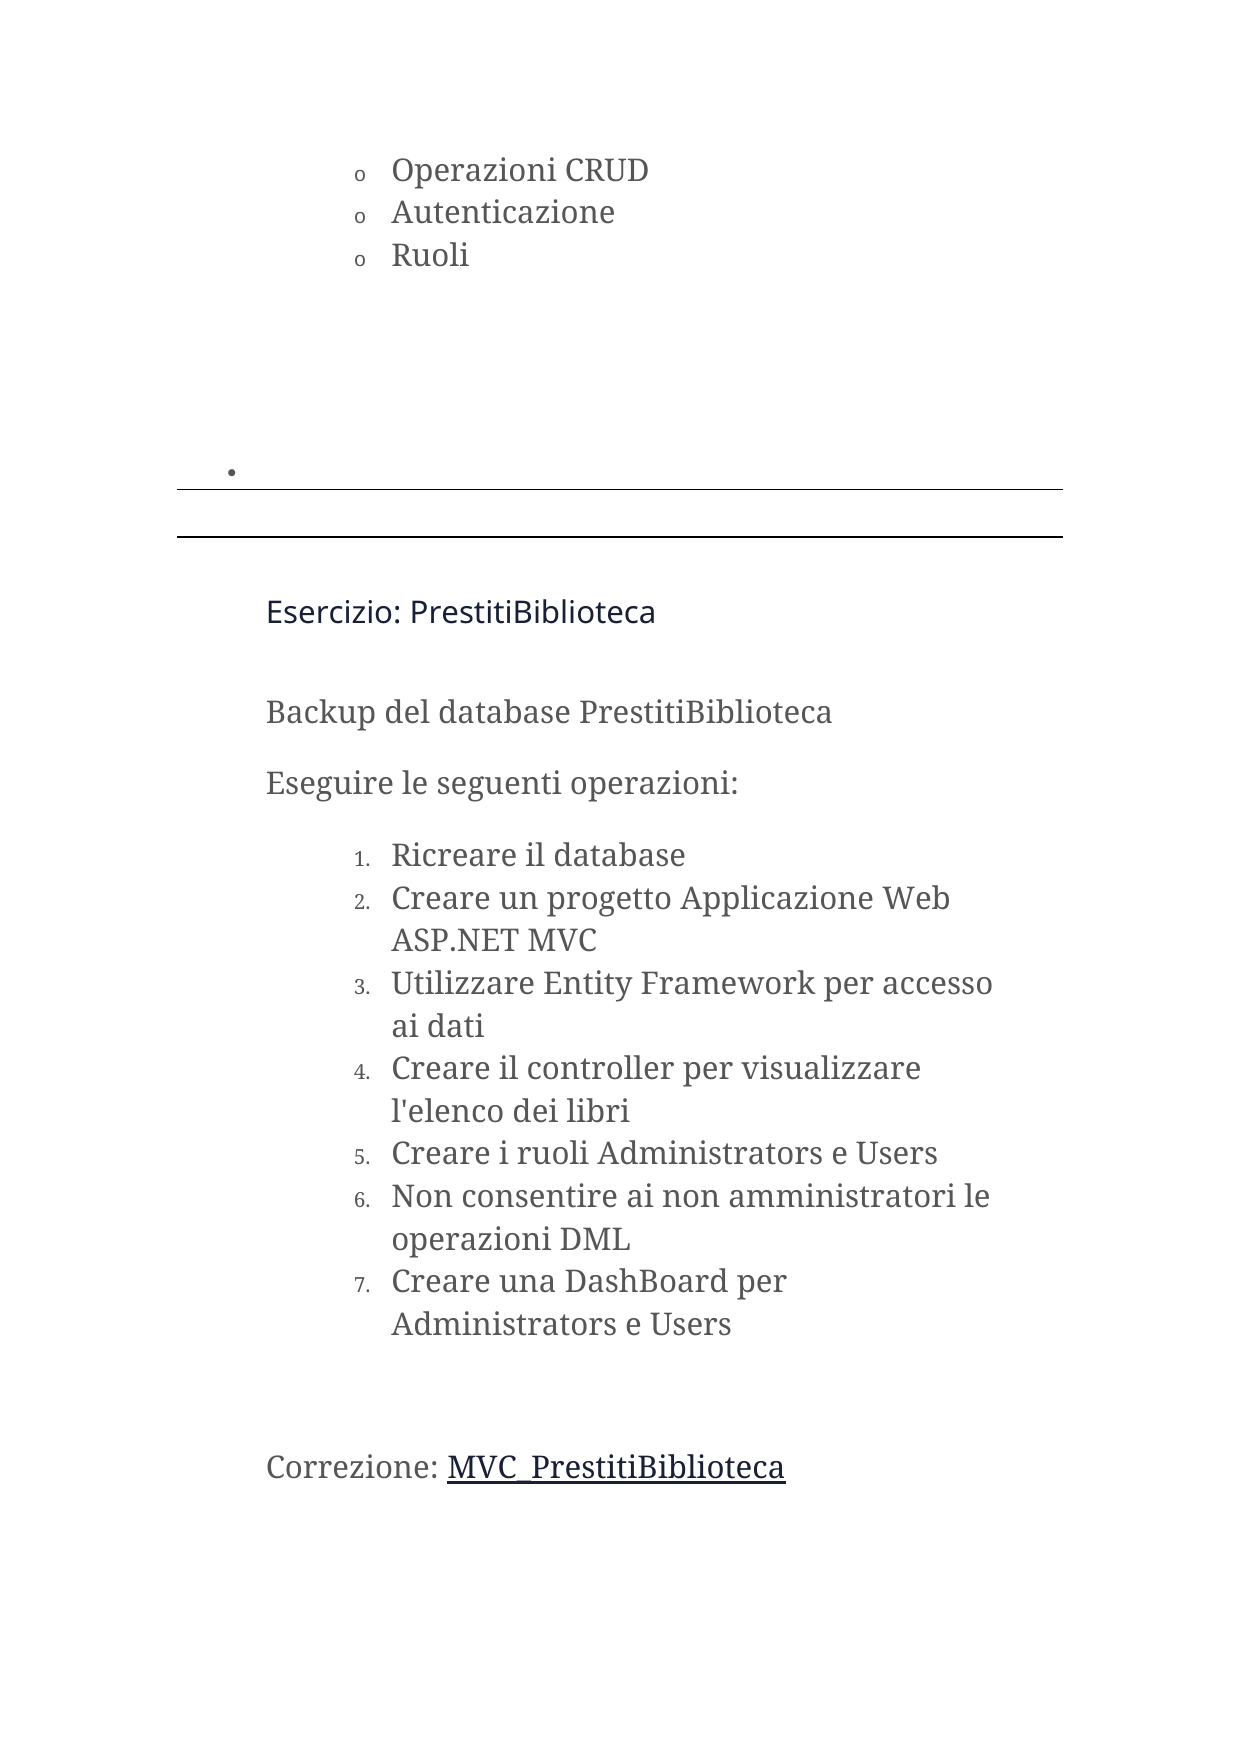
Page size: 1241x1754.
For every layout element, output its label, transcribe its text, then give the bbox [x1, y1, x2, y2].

list Operazioni CRUD [353, 148, 999, 190]
list Creare un progetto Applicazione Web ASP.NET MVC [353, 876, 999, 961]
list Utilizzare Entity Framework per accesso ai dati [353, 961, 999, 1046]
list Creare una DashBoard per Administrators e Users [353, 1259, 999, 1344]
text Eseguire le seguenti operazioni: [266, 761, 1049, 804]
list Autenticazione [353, 190, 999, 233]
list Creare i ruoli Administrators e Users [353, 1131, 999, 1174]
list Creare il controller per visualizzare l'elenco dei libri [353, 1046, 999, 1131]
text Correzione: MVC_PrestitiBiblioteca [266, 1445, 1049, 1488]
text Esercizio: PrestitiBiblioteca [266, 590, 1049, 632]
text Backup del database PrestitiBiblioteca [266, 689, 1049, 732]
list Ricreare il database [353, 833, 999, 876]
list Ruoli [353, 233, 999, 275]
list Non consentire ai non amministratori le operazioni DML [353, 1174, 999, 1259]
